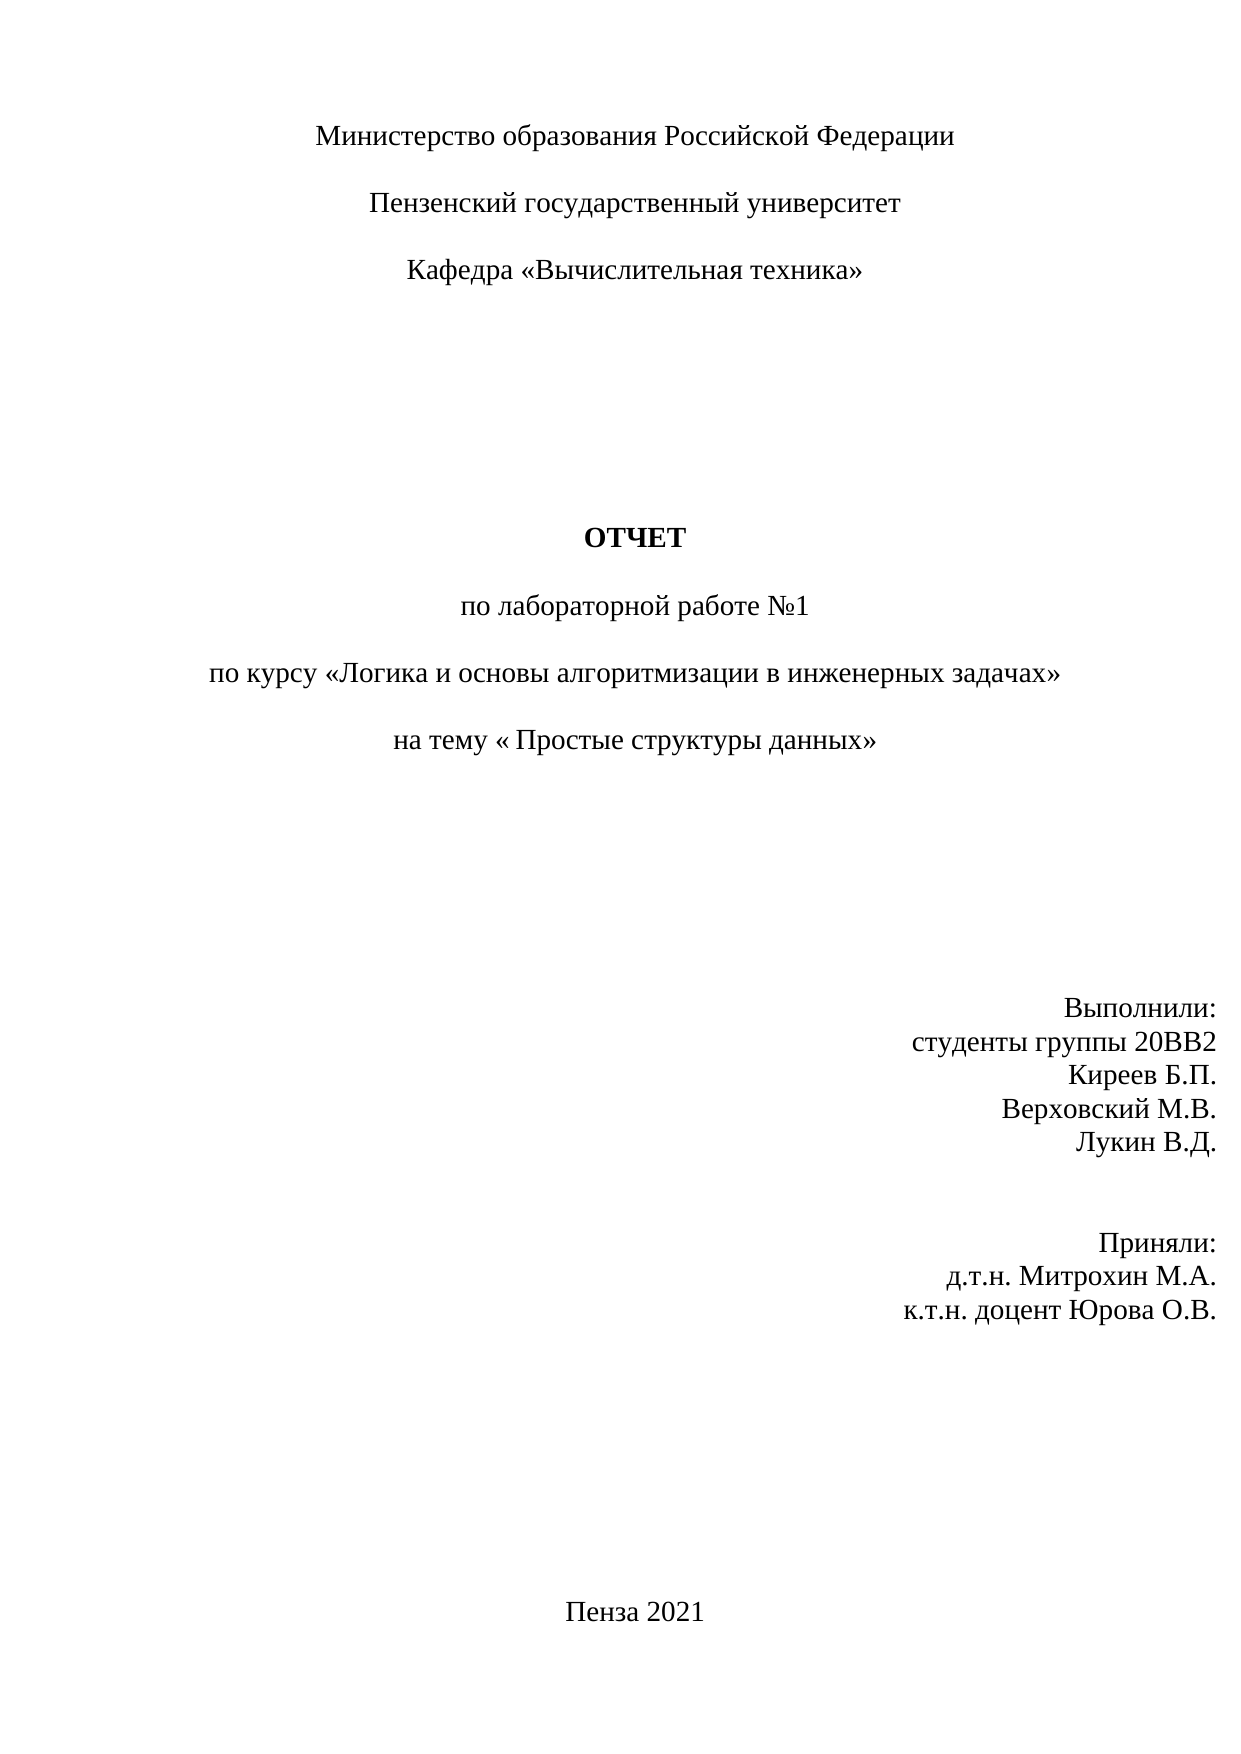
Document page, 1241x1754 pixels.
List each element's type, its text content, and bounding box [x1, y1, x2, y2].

text Приняли: [177, 1225, 1217, 1258]
text по курсу «Логика и основы алгоритмизации в инженерных задачах» [177, 655, 1093, 688]
text ОТЧЕТ [177, 521, 1093, 554]
text Верховский М.В. [177, 1091, 1217, 1124]
text Кафедра «Вычислительная техника» [177, 252, 1093, 286]
text Киреев Б.П. [177, 1057, 1217, 1091]
text Пензенский государственный университет [177, 185, 1093, 219]
text студенты группы 20ВВ2 [177, 1024, 1217, 1057]
text Выполнили: [177, 990, 1217, 1024]
text Пенза 2021 [177, 1594, 1093, 1627]
text по лабораторной работе №1 [177, 588, 1093, 621]
text на тему « Простые структуры данных» [177, 722, 1093, 755]
text д.т.н. Митрохин М.А. [177, 1258, 1217, 1292]
text Лукин В.Д. [177, 1124, 1217, 1158]
text к.т.н. доцент Юрова О.В. [177, 1292, 1217, 1326]
text Министерство образования Российской Федерации [177, 118, 1093, 152]
